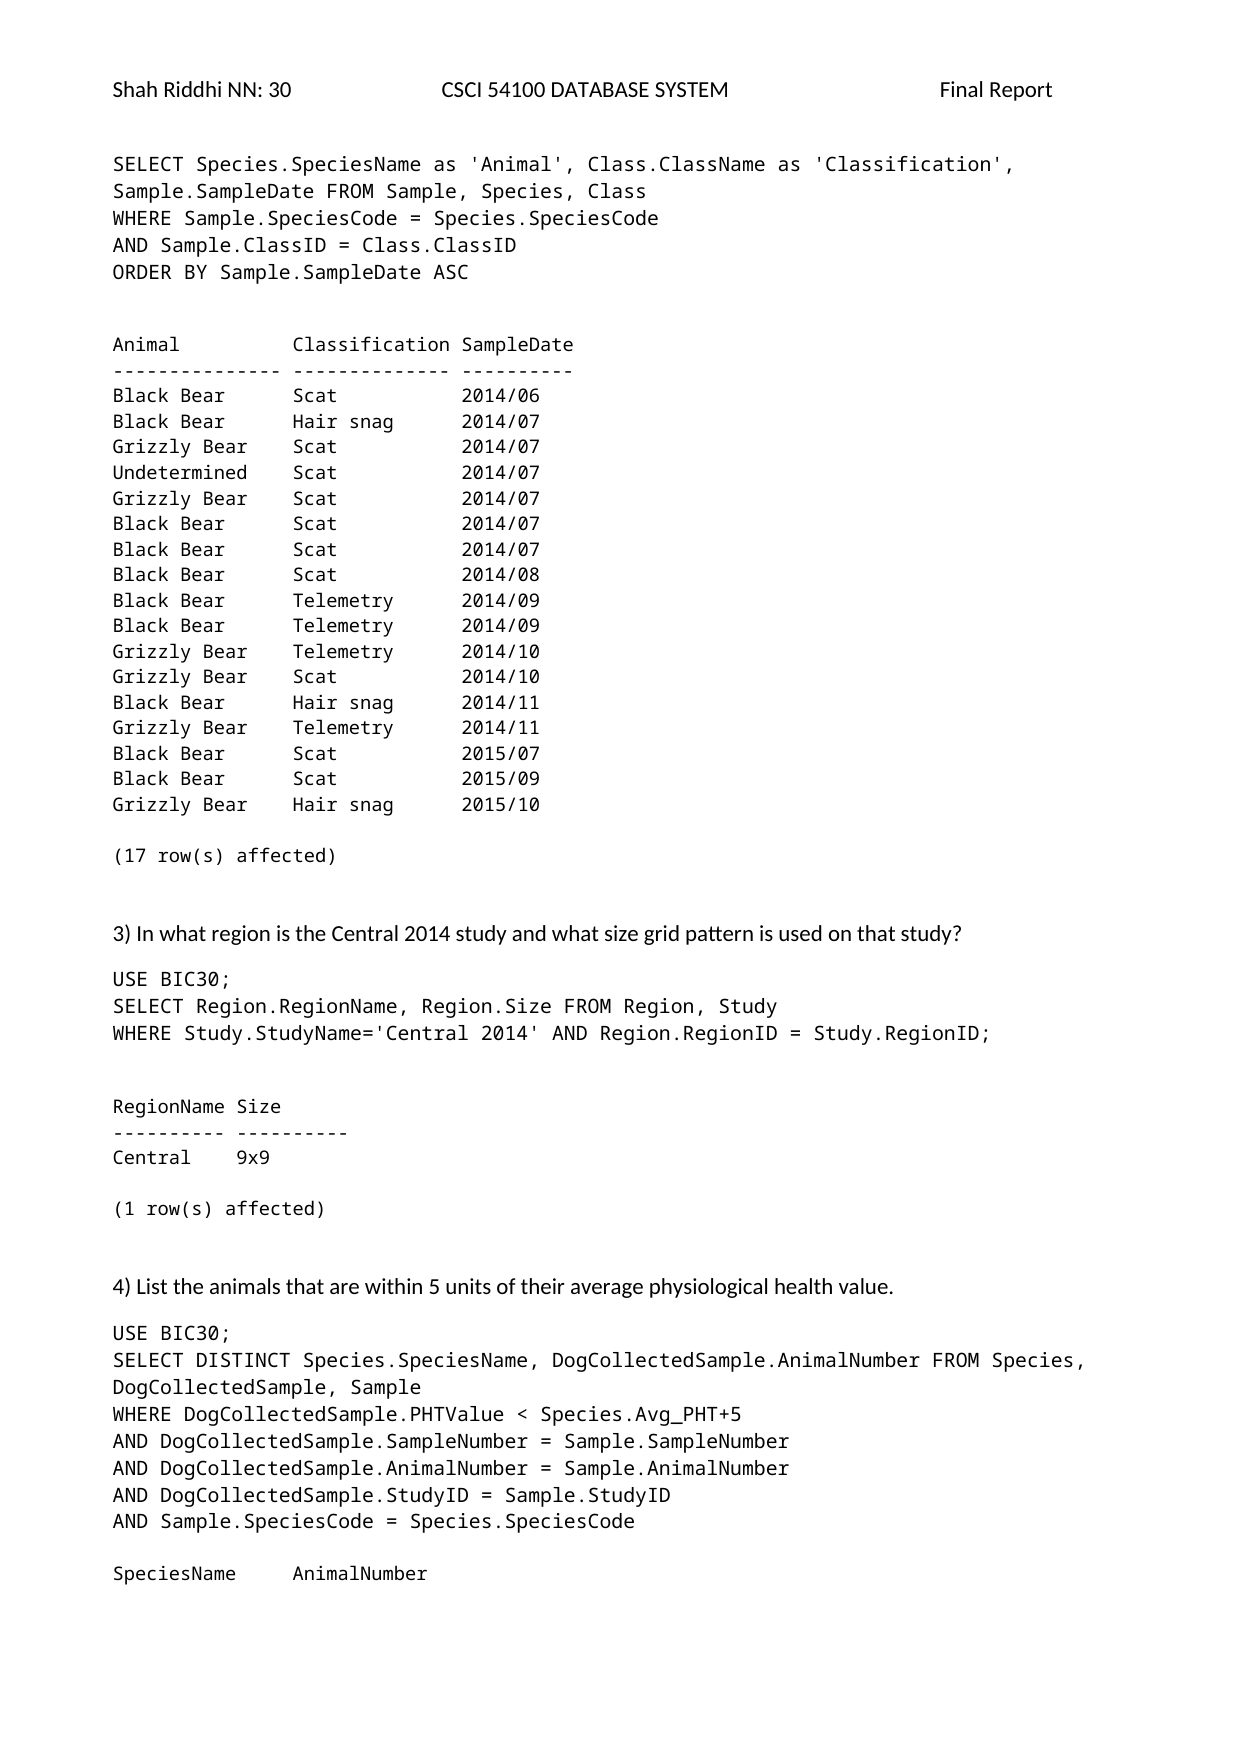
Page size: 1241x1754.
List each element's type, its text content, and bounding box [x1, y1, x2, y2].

text Black Bear Telemetry 2014/09 [112, 612, 1128, 638]
text Grizzly Bear Hair snag 2015/10 [112, 791, 1128, 817]
text SELECT Species.SpeciesName as 'Animal', Class.ClassName as 'Classification', Sample.SampleDate FROM Sample, Species, Class [112, 150, 1128, 204]
text 3) In what region is the Central 2014 study and what size grid pattern is used on that study? [112, 919, 1128, 947]
text Black Bear Scat 2014/07 [112, 536, 1128, 561]
text Black Bear Hair snag 2014/11 [112, 689, 1128, 714]
text SELECT DISTINCT Species.SpeciesName, DogCollectedSample.AnimalNumber FROM Species, DogCollectedSample, Sample [112, 1346, 1128, 1400]
text AND Sample.ClassID = Class.ClassID [112, 231, 1128, 258]
text AND Sample.SpeciesCode = Species.SpeciesCode [112, 1508, 1128, 1535]
text SELECT Region.RegionName, Region.Size FROM Region, Study [112, 993, 1128, 1019]
text Black Bear Scat 2015/09 [112, 766, 1128, 791]
text Black Bear Scat 2014/08 [112, 561, 1128, 587]
text ORDER BY Sample.SampleDate ASC [112, 258, 1128, 285]
text Central 9x9 [112, 1144, 1128, 1170]
text (17 row(s) affected) [112, 842, 1128, 868]
text WHERE Sample.SpeciesCode = Species.SpeciesCode [112, 204, 1128, 231]
text Black Bear Telemetry 2014/09 [112, 587, 1128, 612]
text WHERE DogCollectedSample.PHTValue < Species.Avg_PHT+5 [112, 1400, 1128, 1427]
text AND DogCollectedSample.SampleNumber = Sample.SampleNumber [112, 1427, 1128, 1454]
text Grizzly Bear Scat 2014/07 [112, 434, 1128, 459]
text ---------- ---------- [112, 1119, 1128, 1144]
text AND DogCollectedSample.StudyID = Sample.StudyID [112, 1481, 1128, 1508]
text Black Bear Scat 2014/06 [112, 383, 1128, 408]
text SpeciesName AnimalNumber [112, 1560, 1128, 1586]
text RegionName Size [112, 1093, 1128, 1119]
text Black Bear Scat 2014/07 [112, 510, 1128, 536]
text Animal Classification SampleDate [112, 332, 1128, 357]
text Grizzly Bear Scat 2014/10 [112, 663, 1128, 689]
text USE BIC30; [112, 966, 1128, 993]
text Black Bear Hair snag 2014/07 [112, 408, 1128, 434]
text Black Bear Scat 2015/07 [112, 740, 1128, 766]
text (1 row(s) affected) [112, 1196, 1128, 1221]
text Grizzly Bear Telemetry 2014/11 [112, 714, 1128, 740]
text Grizzly Bear Telemetry 2014/10 [112, 638, 1128, 663]
text --------------- -------------- ---------- [112, 357, 1128, 383]
text WHERE Study.StudyName='Central 2014' AND Region.RegionID = Study.RegionID; [112, 1019, 1128, 1047]
text Grizzly Bear Scat 2014/07 [112, 485, 1128, 510]
text 4) List the animals that are within 5 units of their average physiological health value. [112, 1272, 1128, 1300]
text USE BIC30; [112, 1319, 1128, 1346]
text Undetermined Scat 2014/07 [112, 459, 1128, 485]
text AND DogCollectedSample.AnimalNumber = Sample.AnimalNumber [112, 1454, 1128, 1481]
